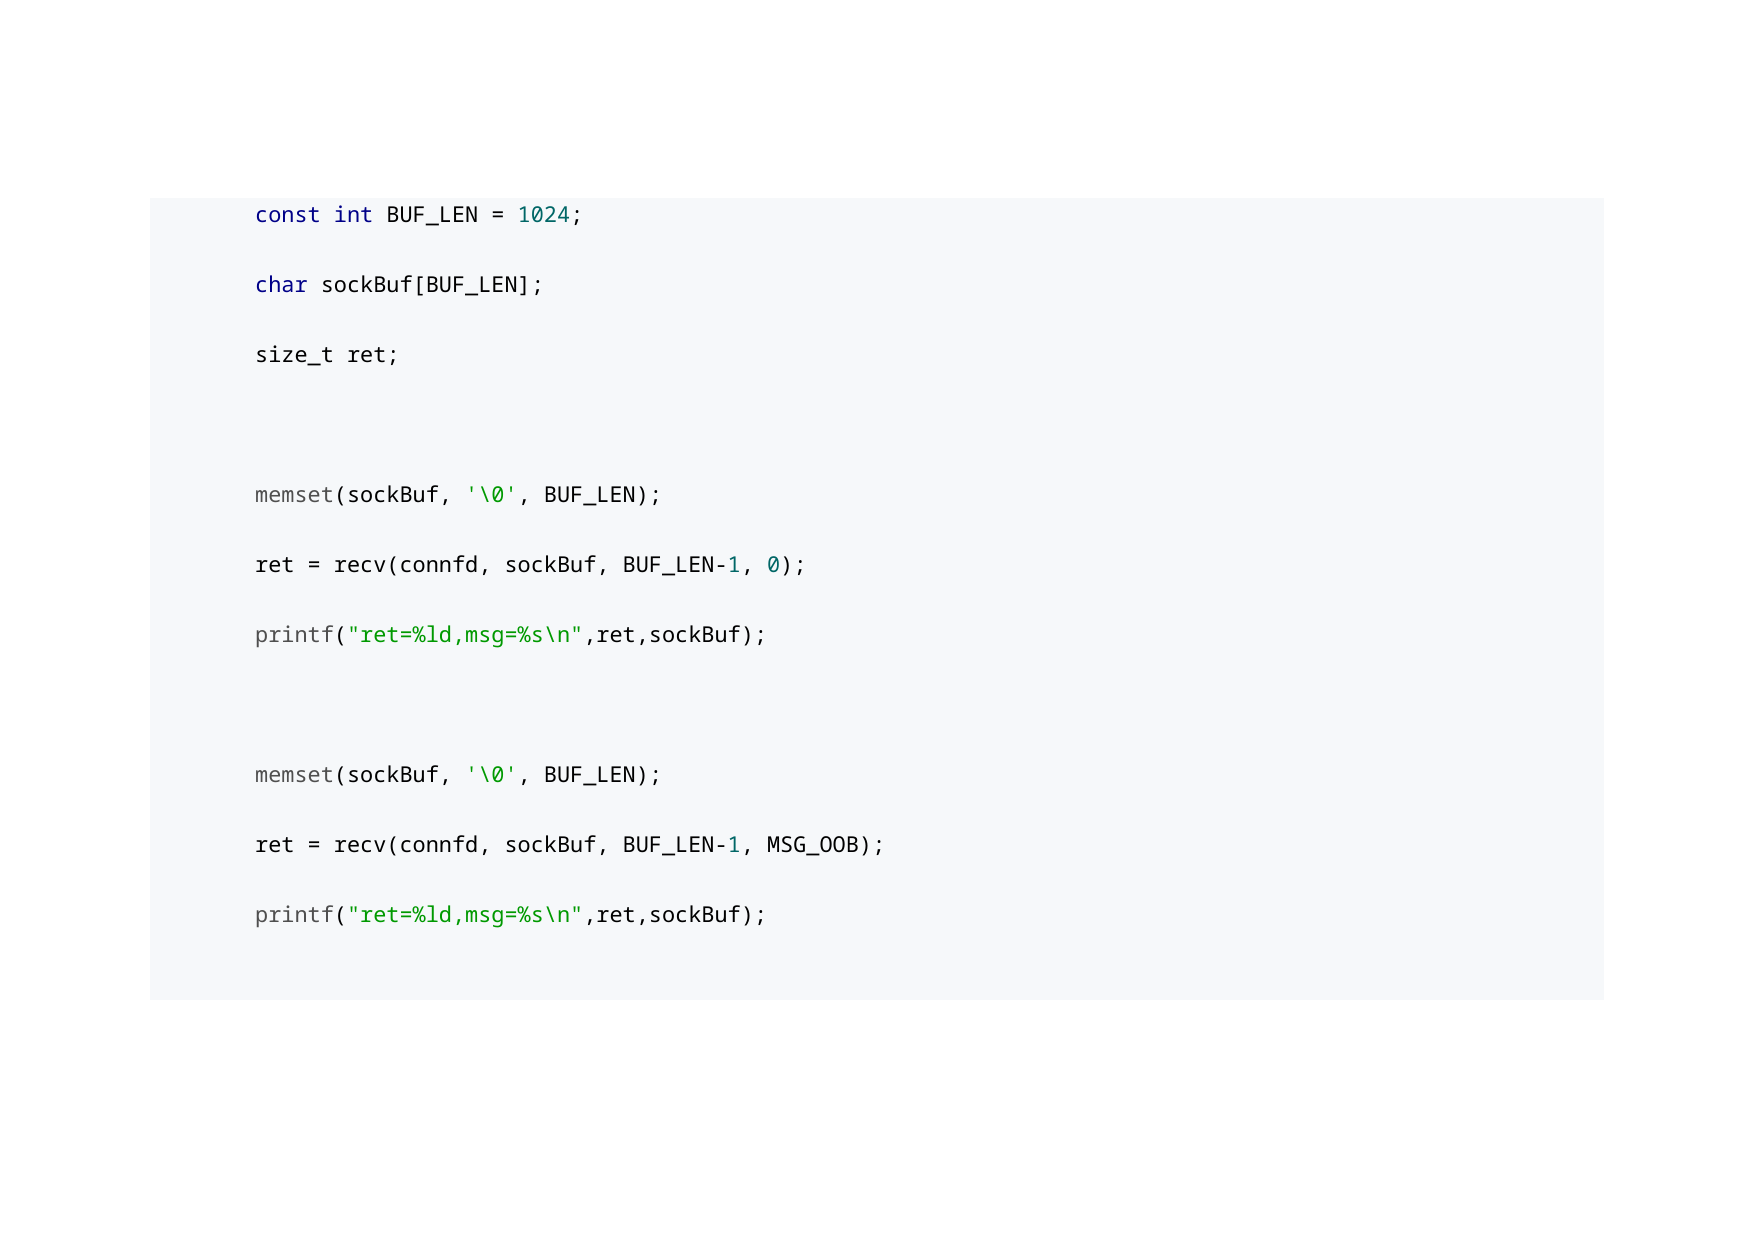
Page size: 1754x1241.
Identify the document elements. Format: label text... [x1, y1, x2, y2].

text printf("ret=%ld,msg=%s\n",ret,sockBuf); [150, 618, 1604, 650]
text ret = recv(connfd, sockBuf, BUF_LEN-1, 0); [150, 548, 1604, 580]
text memset(sockBuf, '\0', BUF_LEN); [150, 758, 1604, 790]
text ret = recv(connfd, sockBuf, BUF_LEN-1, MSG_OOB); [150, 828, 1604, 860]
text printf("ret=%ld,msg=%s\n",ret,sockBuf); [150, 898, 1604, 930]
text memset(sockBuf, '\0', BUF_LEN); [150, 478, 1604, 510]
text char sockBuf[BUF_LEN]; [150, 268, 1604, 300]
text size_t ret; [150, 338, 1604, 370]
text const int BUF_LEN = 1024; [150, 198, 1604, 230]
